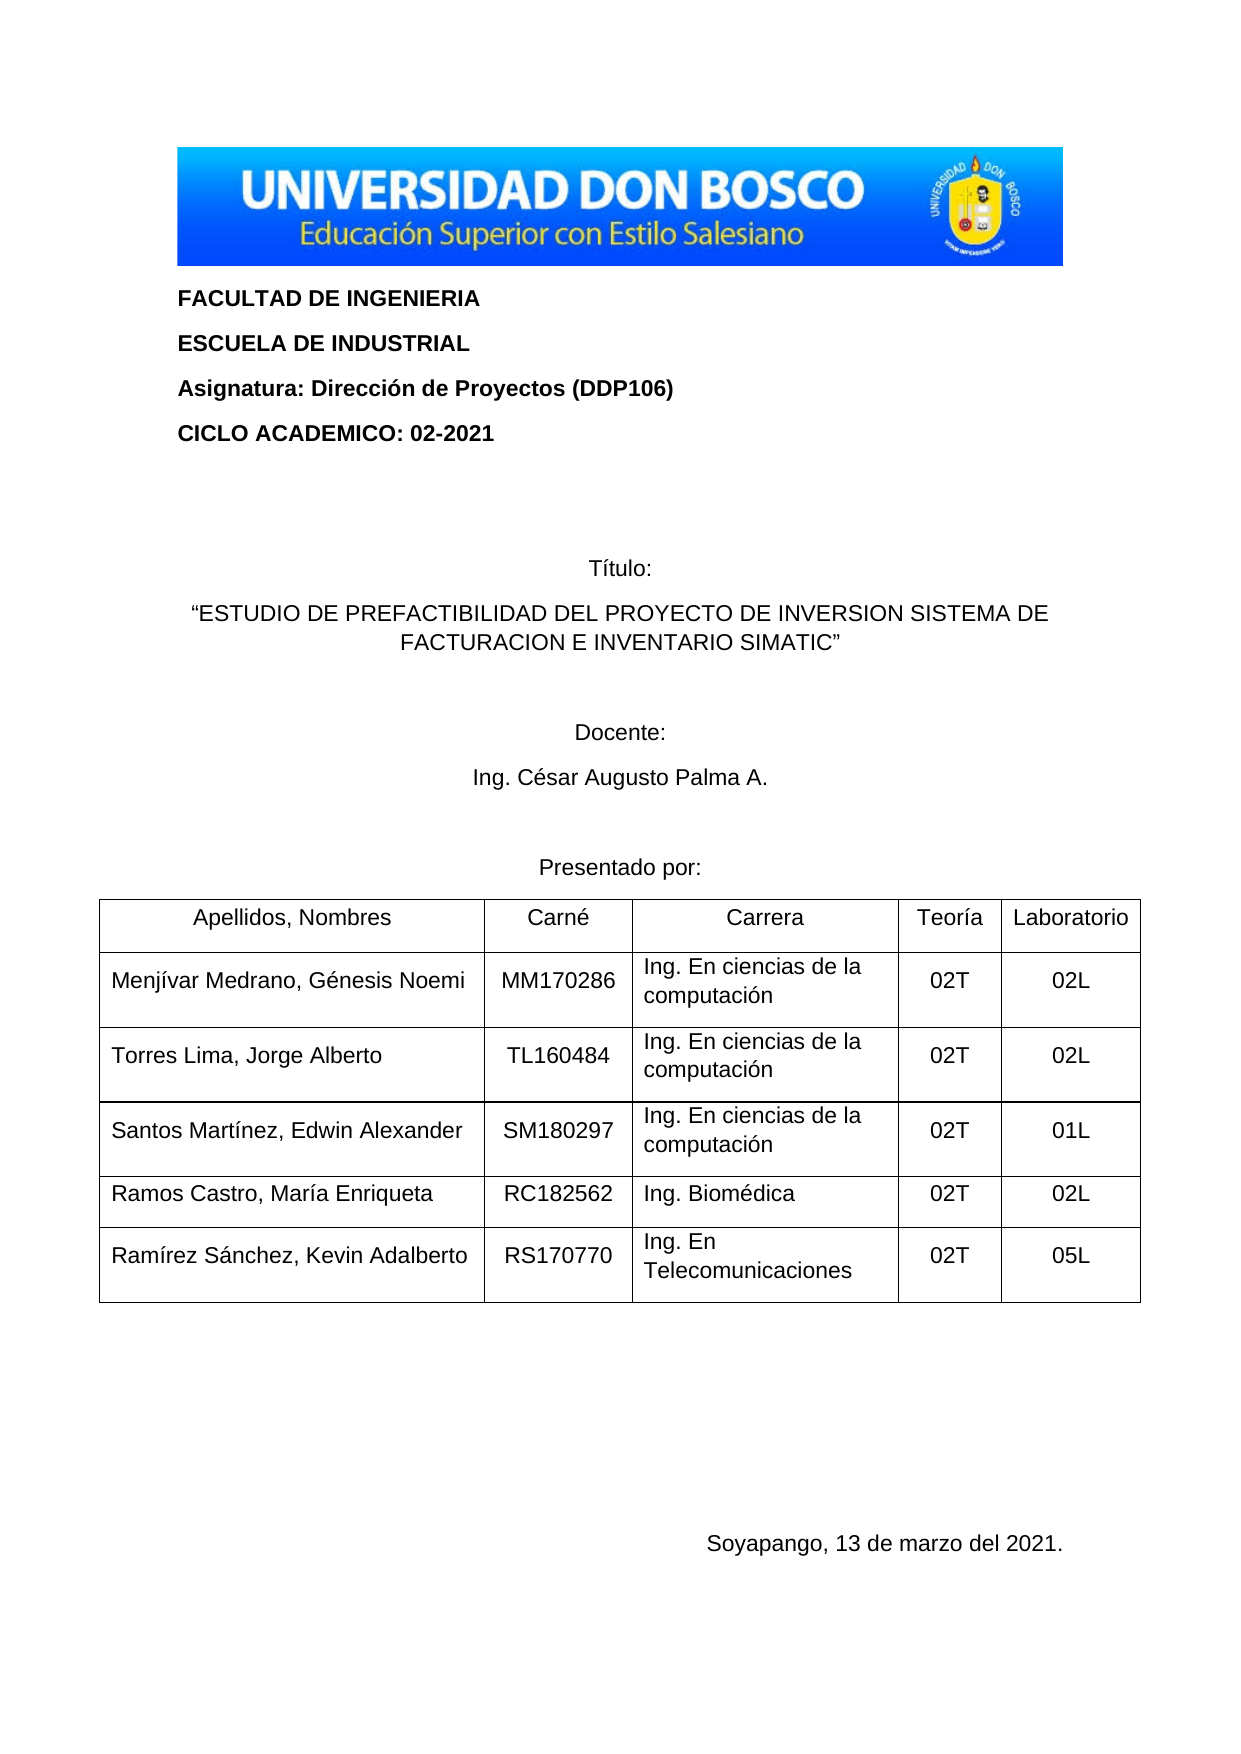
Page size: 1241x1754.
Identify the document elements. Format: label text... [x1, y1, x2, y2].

table_cell Ramírez Sánchez, Kevin Adalberto [100, 1228, 484, 1302]
table_cell 02T [899, 1228, 1001, 1302]
text Docente: [177, 719, 1063, 745]
table_cell Ramos Castro, María Enriqueta [100, 1177, 484, 1227]
table_cell RC182562 [485, 1177, 632, 1227]
table_cell Santos Martínez, Edwin Alexander [100, 1103, 484, 1176]
table_cell SM180297 [485, 1103, 632, 1176]
table_cell 02T [899, 953, 1001, 1027]
text Presentado por: [177, 854, 1063, 881]
table_cell 02L [1002, 1028, 1140, 1101]
text Título: [177, 555, 1063, 582]
text “ESTUDIO DE PREFACTIBILIDAD DEL PROYECTO DE INVERSION SISTEMA DE FACTURACION E INVENTARIO SIMATIC” [177, 600, 1063, 655]
table_cell 02T [899, 1103, 1001, 1176]
table_cell 01L [1002, 1103, 1140, 1176]
picture [177, 155, 1063, 266]
table_cell MM170286 [485, 953, 632, 1027]
table_cell Ing. En ciencias de la computación [633, 1103, 898, 1176]
table_cell 02T [899, 1177, 1001, 1227]
table_header Laboratorio [1002, 900, 1140, 952]
table_cell RS170770 [485, 1228, 632, 1302]
text FACULTAD DE INGENIERIA [177, 284, 1063, 311]
table_cell 02T [899, 1028, 1001, 1101]
table_cell Menjívar Medrano, Génesis Noemi [100, 953, 484, 1027]
text ESCUELA DE INDUSTRIAL [177, 330, 1063, 356]
text Asignatura: Dirección de Proyectos (DDP106) [177, 375, 1063, 401]
text CICLO ACADEMICO: 02-2021 [177, 420, 1063, 446]
table_cell Ing. Biomédica [633, 1177, 898, 1227]
table_header Teoría [899, 900, 1001, 952]
table_cell Torres Lima, Jorge Alberto [100, 1028, 484, 1101]
table_header Carrera [633, 900, 898, 952]
text Ing. César Augusto Palma A. [177, 764, 1063, 790]
table_header Apellidos, Nombres [100, 900, 484, 952]
table_cell 05L [1002, 1228, 1140, 1302]
table_cell TL160484 [485, 1028, 632, 1101]
table_cell 02L [1002, 953, 1140, 1027]
table_cell Ing. En Telecomunicaciones [633, 1228, 898, 1302]
text Soyapango, 13 de marzo del 2021. [177, 1530, 1063, 1556]
table_header Carné [485, 900, 632, 952]
table_cell Ing. En ciencias de la computación [633, 953, 898, 1027]
table_cell Ing. En ciencias de la computación [633, 1028, 898, 1101]
table_cell 02L [1002, 1177, 1140, 1227]
